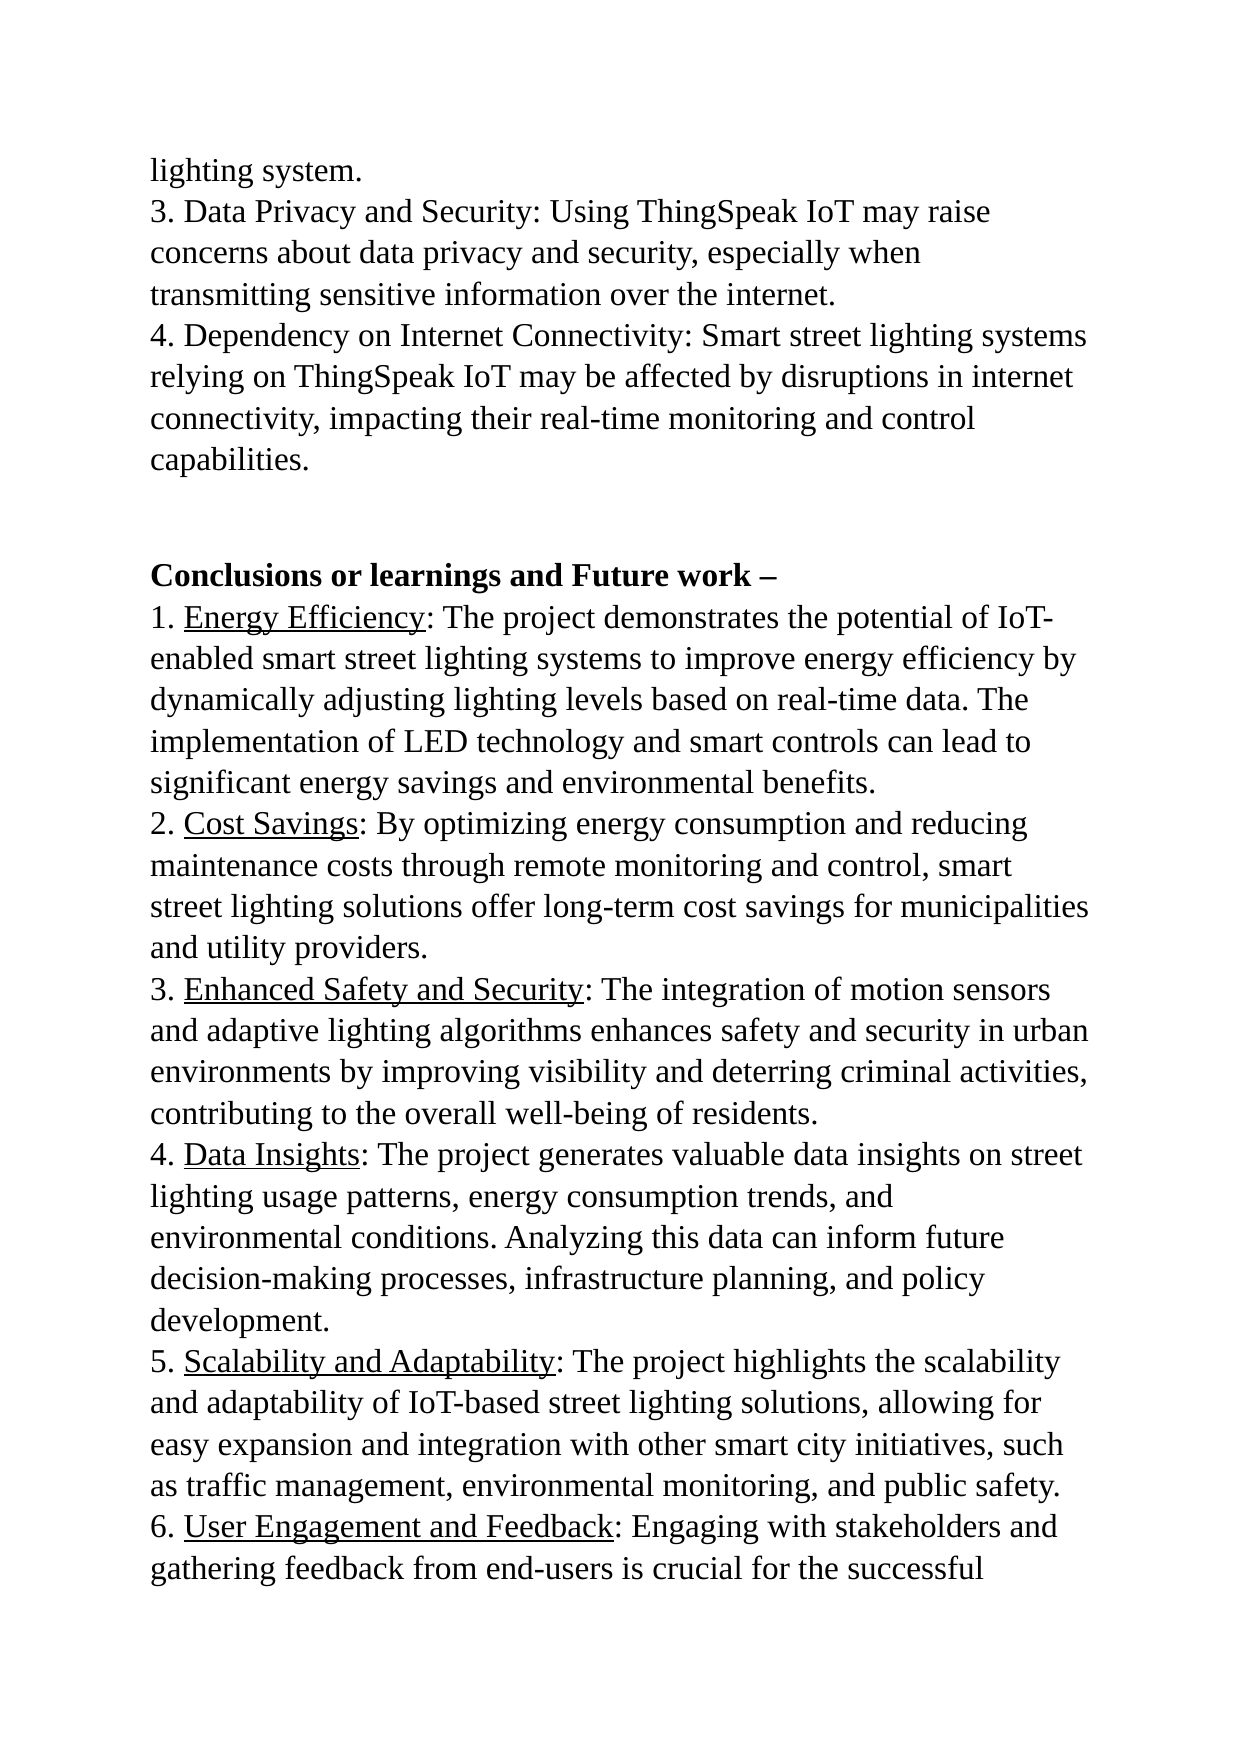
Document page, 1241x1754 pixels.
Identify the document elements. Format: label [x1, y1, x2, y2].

text [150, 150, 1090, 478]
text [150, 556, 1090, 1586]
